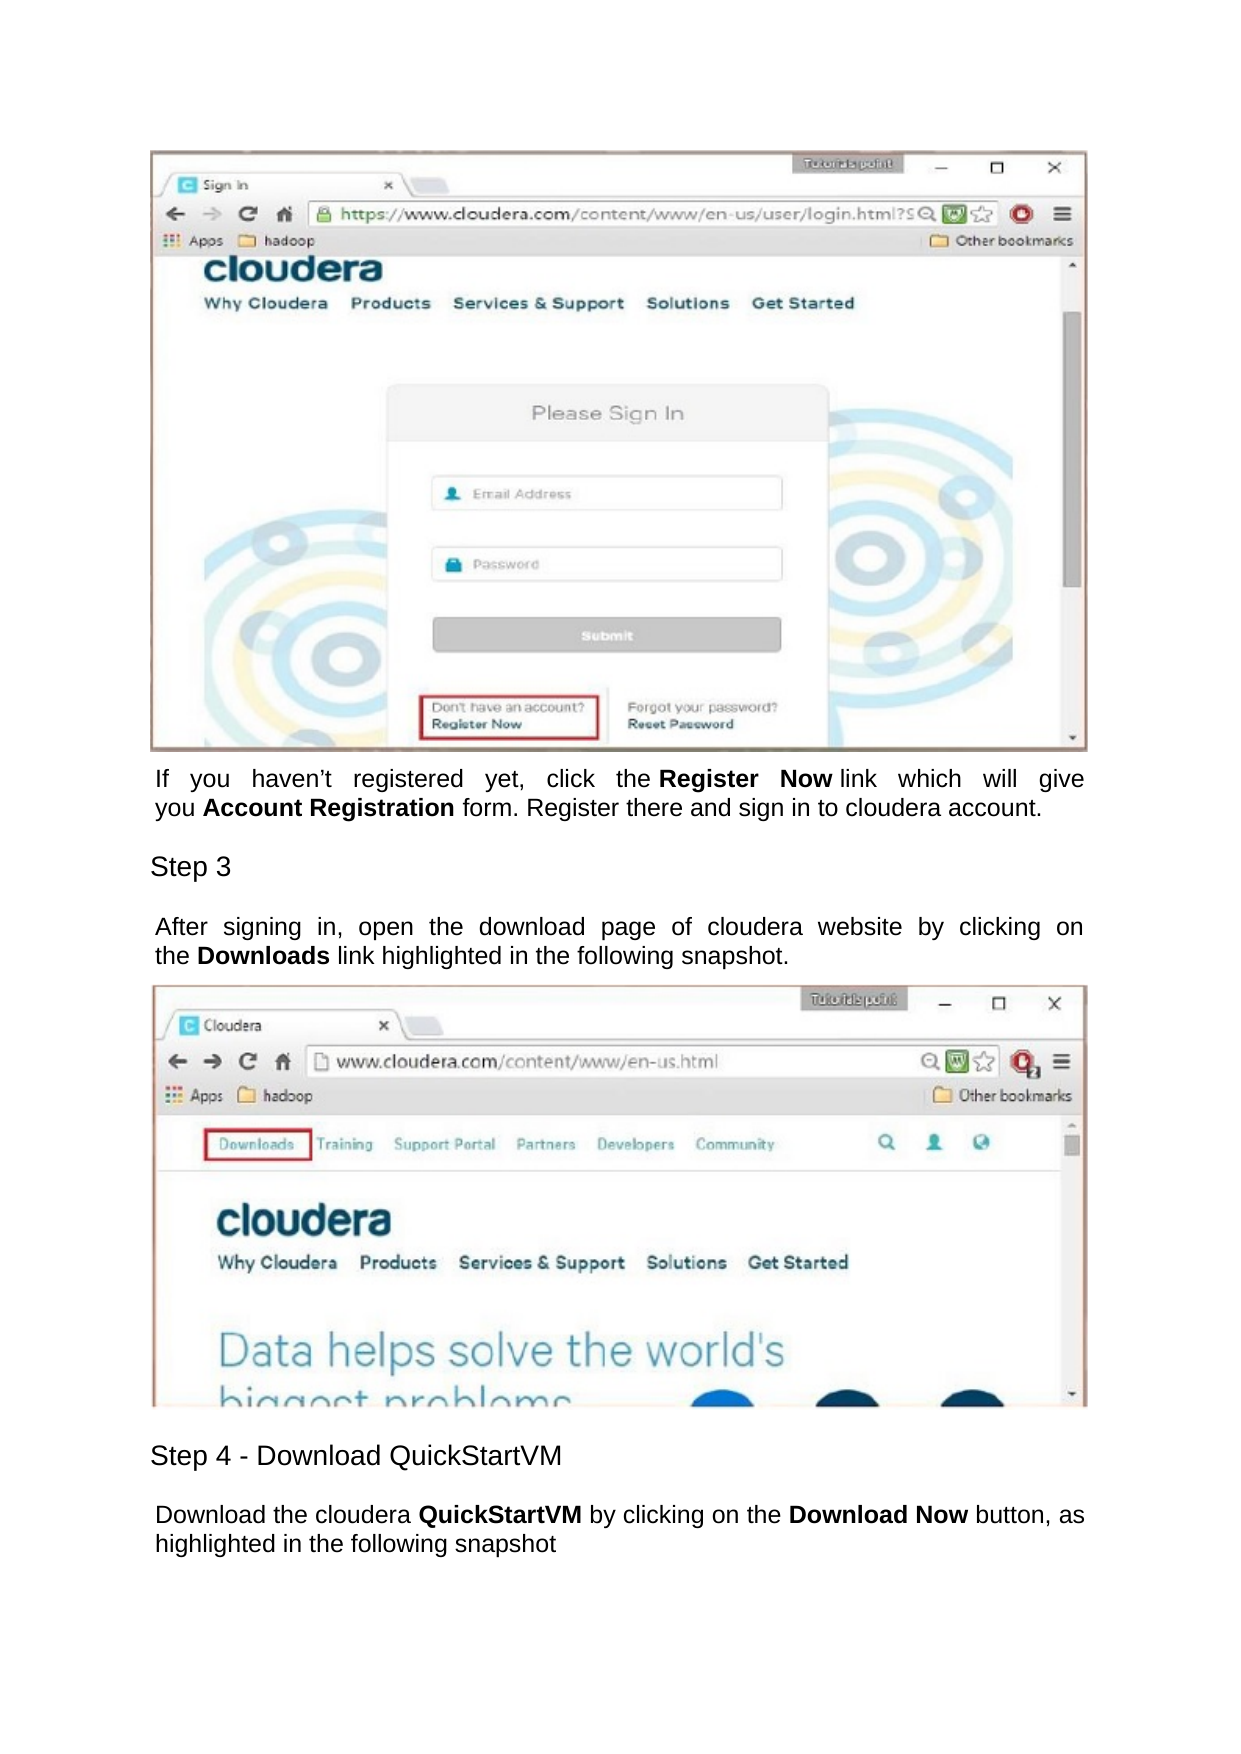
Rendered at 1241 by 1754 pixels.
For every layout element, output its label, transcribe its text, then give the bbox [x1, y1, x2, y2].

picture [150, 150, 1088, 752]
text After signing in, open the download page of cloudera website by clicking on the Downloads link highlighted in the following snapshot. [155, 912, 1085, 969]
text Step 3 [150, 850, 1090, 883]
text If you haven’t registered yet, click the Register Now link which will give you Account Registration form. Register there and sign in to cloudera account. [155, 764, 1085, 821]
picture [150, 984, 1088, 1410]
text Download the cloudera QuickStartVM by clicking on the Download Now button, as highlighted in the following snapshot [155, 1500, 1085, 1558]
text Step 4 - Download QuickStartVM [150, 1439, 1090, 1471]
